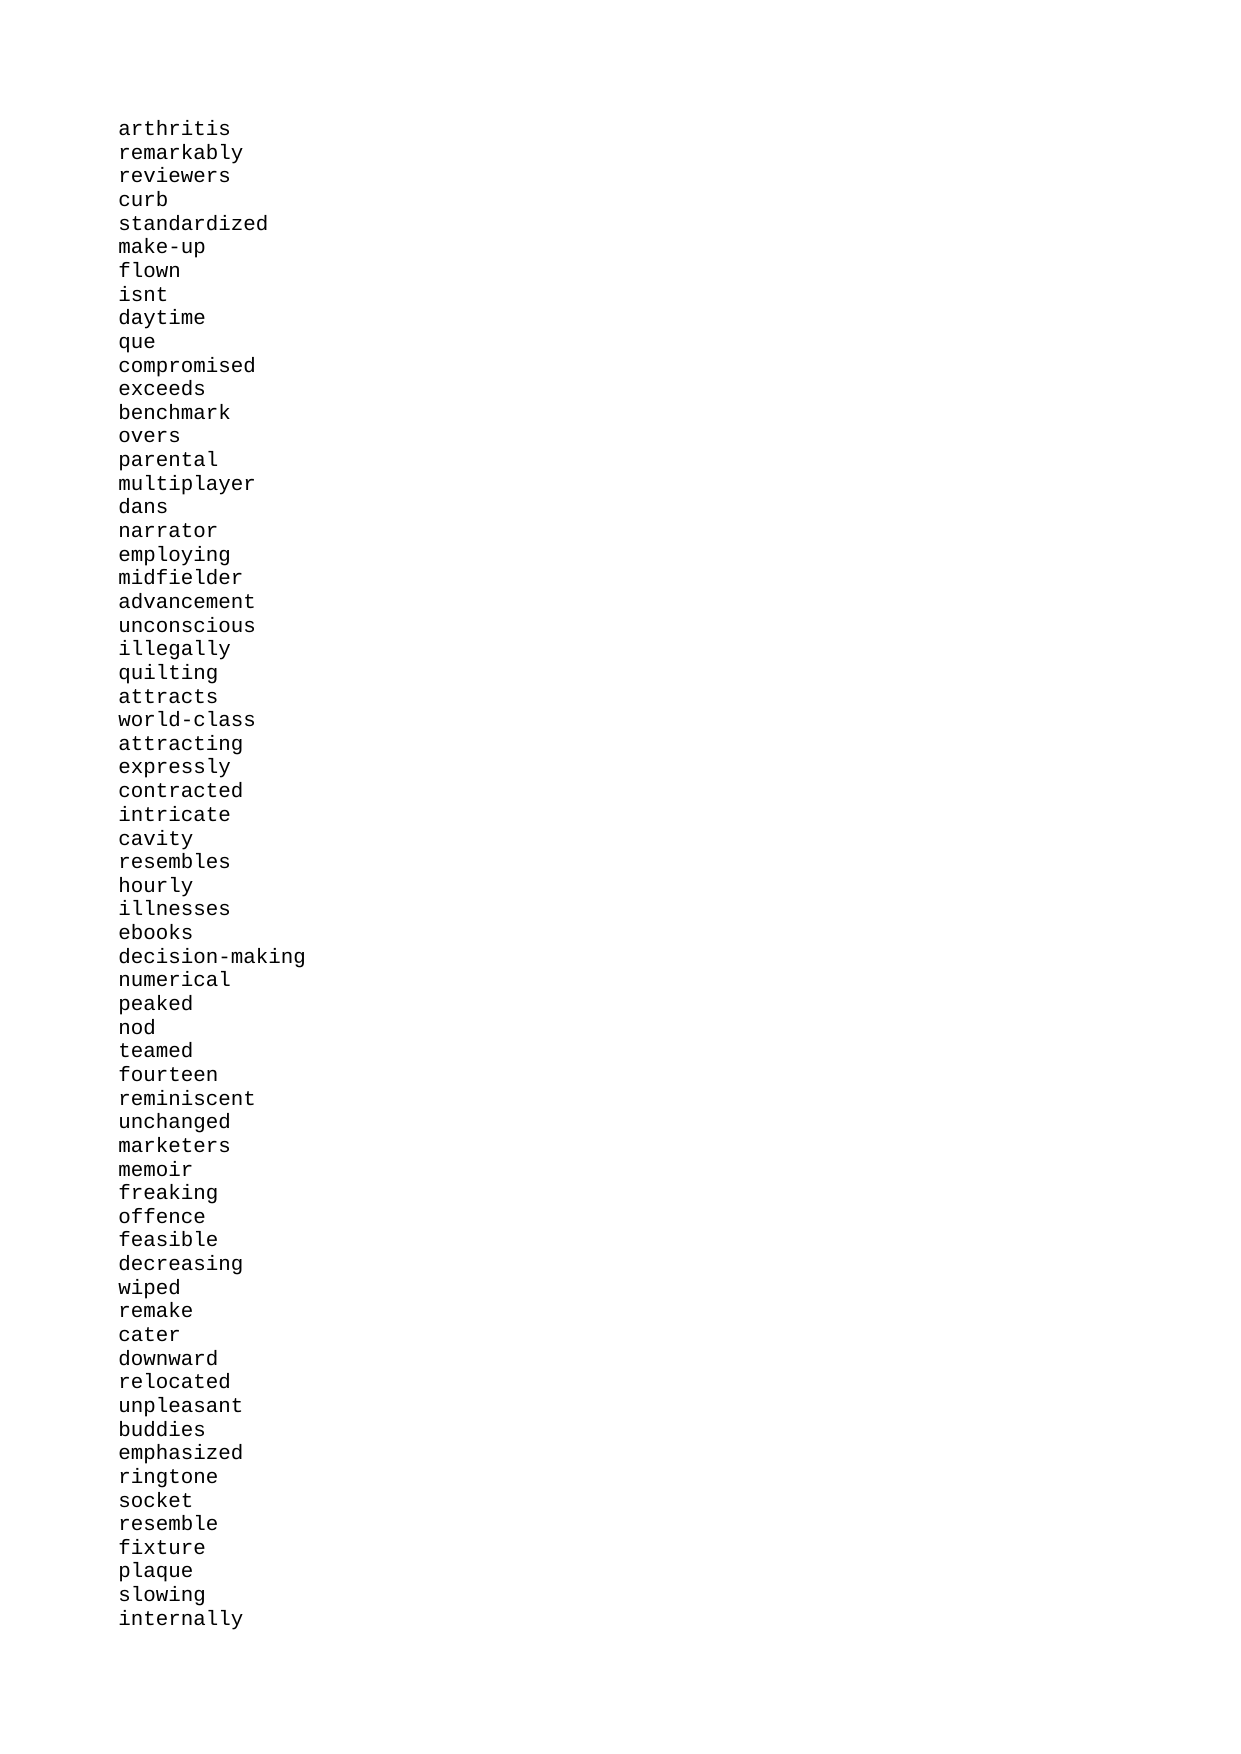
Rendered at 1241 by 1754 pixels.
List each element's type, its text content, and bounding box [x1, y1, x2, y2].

text dans [118, 496, 1122, 520]
text remake [118, 1300, 1122, 1324]
text unconscious [118, 615, 1122, 638]
text buddies [118, 1419, 1122, 1442]
text internally [118, 1608, 1122, 1631]
text parental [118, 449, 1122, 473]
text feasible [118, 1229, 1122, 1253]
text resembles [118, 851, 1122, 875]
text wiped [118, 1277, 1122, 1300]
text unchanged [118, 1111, 1122, 1135]
text isnt [118, 284, 1122, 307]
text employing [118, 544, 1122, 567]
text numerical [118, 969, 1122, 993]
text nod [118, 1017, 1122, 1040]
text que [118, 331, 1122, 354]
text socket [118, 1489, 1122, 1513]
text reviewers [118, 165, 1122, 189]
text curb [118, 189, 1122, 213]
text remarkably [118, 142, 1122, 165]
text illegally [118, 638, 1122, 662]
text daytime [118, 307, 1122, 331]
text quilting [118, 662, 1122, 686]
text attracting [118, 733, 1122, 757]
text ebooks [118, 922, 1122, 946]
text peaked [118, 993, 1122, 1017]
text benchmark [118, 402, 1122, 426]
text marketers [118, 1135, 1122, 1158]
text cavity [118, 827, 1122, 851]
text downward [118, 1348, 1122, 1371]
text illnesses [118, 898, 1122, 922]
text slowing [118, 1584, 1122, 1608]
text expressly [118, 757, 1122, 780]
text decision-making [118, 946, 1122, 969]
text contracted [118, 780, 1122, 804]
text attracts [118, 686, 1122, 709]
text cater [118, 1324, 1122, 1348]
text fixture [118, 1537, 1122, 1561]
text hourly [118, 875, 1122, 898]
text arthritis [118, 118, 1122, 142]
text advancement [118, 591, 1122, 615]
text overs [118, 426, 1122, 449]
text world-class [118, 709, 1122, 733]
text offence [118, 1206, 1122, 1229]
text multiplayer [118, 473, 1122, 496]
text narrator [118, 520, 1122, 544]
text midfielder [118, 567, 1122, 591]
text compromised [118, 354, 1122, 378]
text decreasing [118, 1253, 1122, 1277]
text resemble [118, 1513, 1122, 1537]
text relocated [118, 1371, 1122, 1395]
text flown [118, 260, 1122, 284]
text intricate [118, 804, 1122, 827]
text freaking [118, 1182, 1122, 1206]
text unpleasant [118, 1395, 1122, 1419]
text ringtone [118, 1466, 1122, 1489]
text teamed [118, 1040, 1122, 1064]
text standardized [118, 213, 1122, 236]
text memoir [118, 1158, 1122, 1182]
text exceeds [118, 378, 1122, 402]
text plaque [118, 1561, 1122, 1584]
text fourteen [118, 1064, 1122, 1088]
text reminiscent [118, 1088, 1122, 1111]
text make-up [118, 236, 1122, 260]
text emphasized [118, 1442, 1122, 1466]
